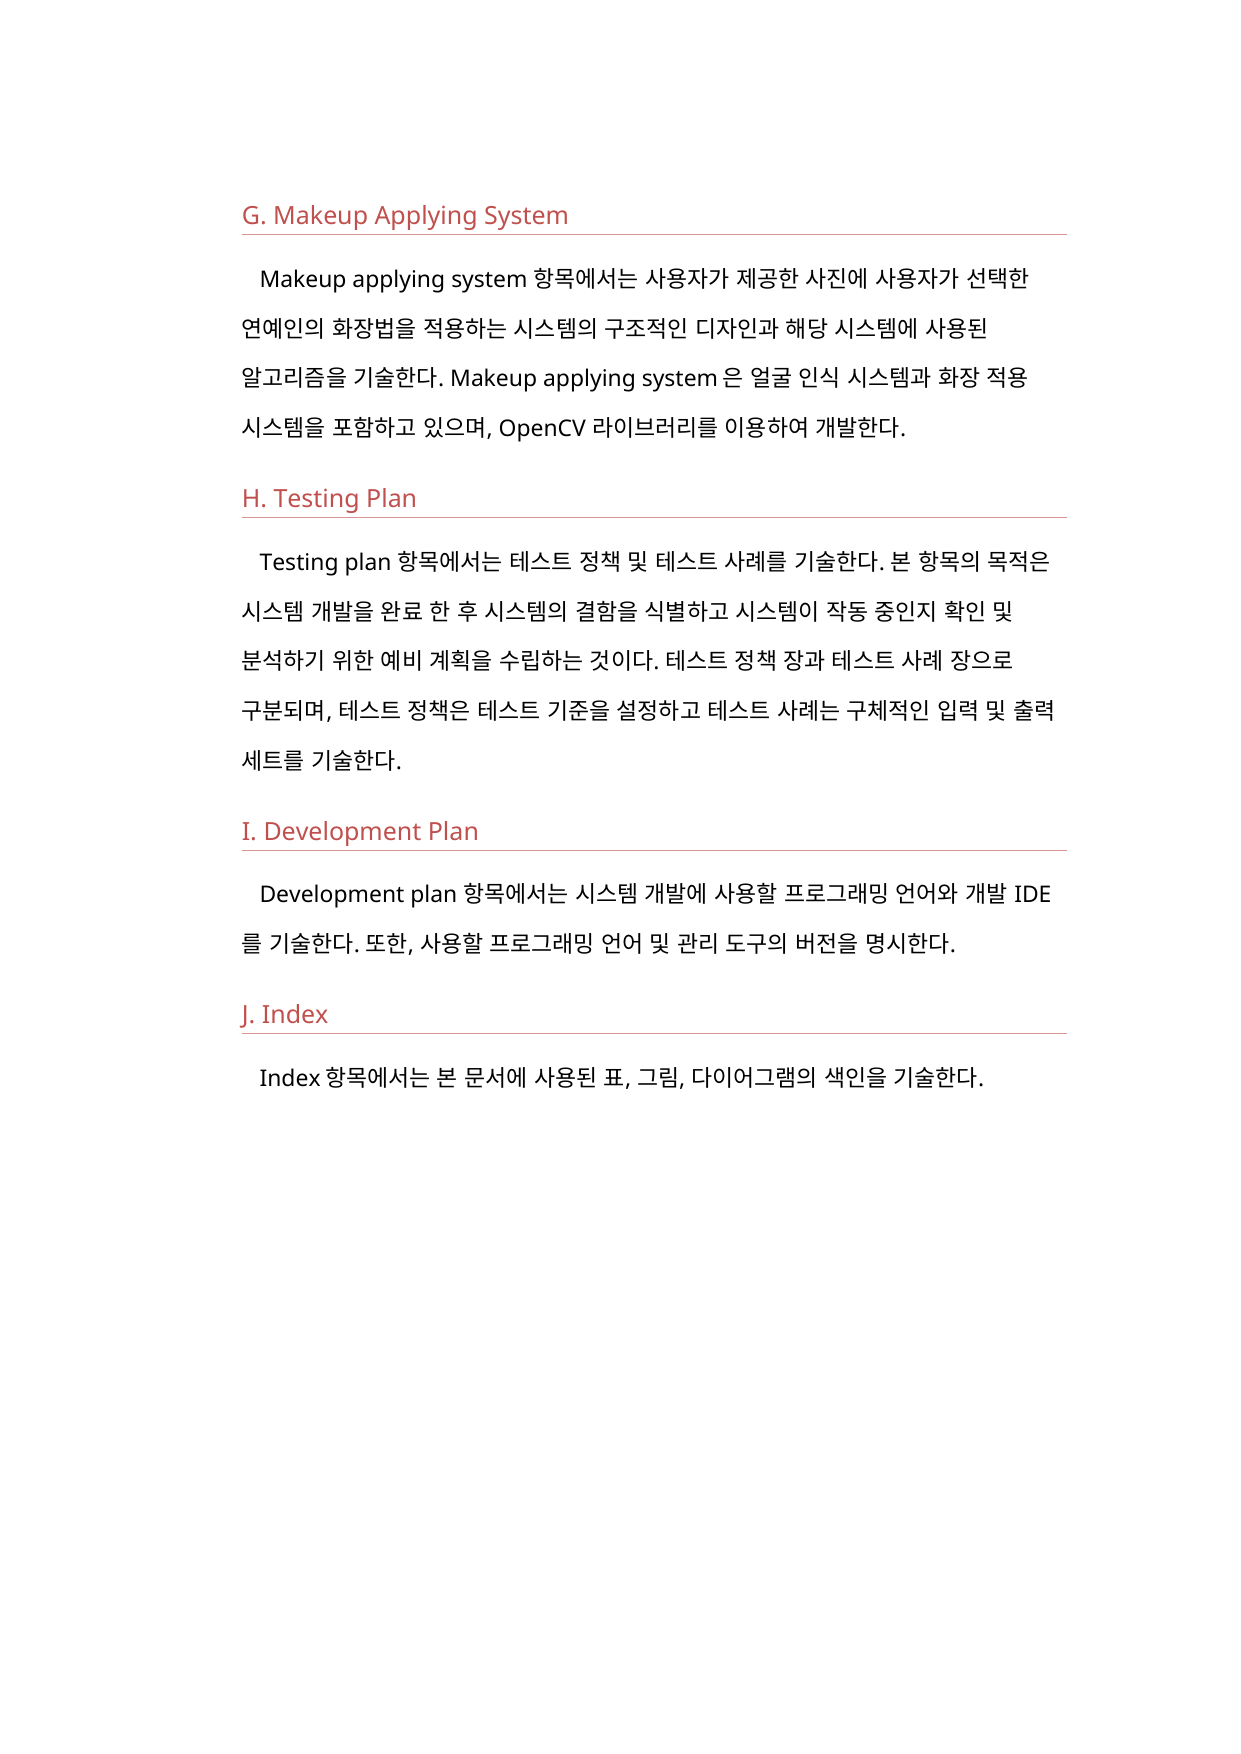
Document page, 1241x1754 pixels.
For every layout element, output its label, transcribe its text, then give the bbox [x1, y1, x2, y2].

subtitle G. Makeup Applying System [242, 198, 1067, 234]
subtitle H. Testing Plan [242, 481, 1067, 517]
text Makeup applying system 항목에서는 사용자가 제공한 사진에 사용자가 선택한 연예인의 화장법을 적용하는 시스템의 구조적인 디자인과 해당 시스템에 사용된 알고리즘을 기술한다. Makeup applying system은 얼굴 인식 시스템과 화장 적용 시스템을 포함하고 있으며, OpenCV 라이브러리를 이용하여 개발한다. [242, 261, 1067, 443]
text Testing plan 항목에서는 테스트 정책 및 테스트 사례를 기술한다. 본 항목의 목적은 시스템 개발을 완료 한 후 시스템의 결함을 식별하고 시스템이 작동 중인지 확인 및 분석하기 위한 예비 계획을 수립하는 것이다. 테스트 정책 장과 테스트 사례 장으로 구분되며, 테스트 정책은 테스트 기준을 설정하고 테스트 사례는 구체적인 입력 및 출력 세트를 기술한다. [242, 543, 1067, 776]
text Development plan 항목에서는 시스템 개발에 사용할 프로그래밍 언어와 개발 IDE를 기술한다. 또한, 사용할 프로그래밍 언어 및 관리 도구의 버전을 명시한다. [242, 876, 1067, 959]
text Index항목에서는 본 문서에 사용된 표, 그림, 다이어그램의 색인을 기술한다. [242, 1059, 1067, 1093]
subtitle J. Index [242, 997, 1067, 1033]
subtitle I. Development Plan [242, 814, 1067, 850]
